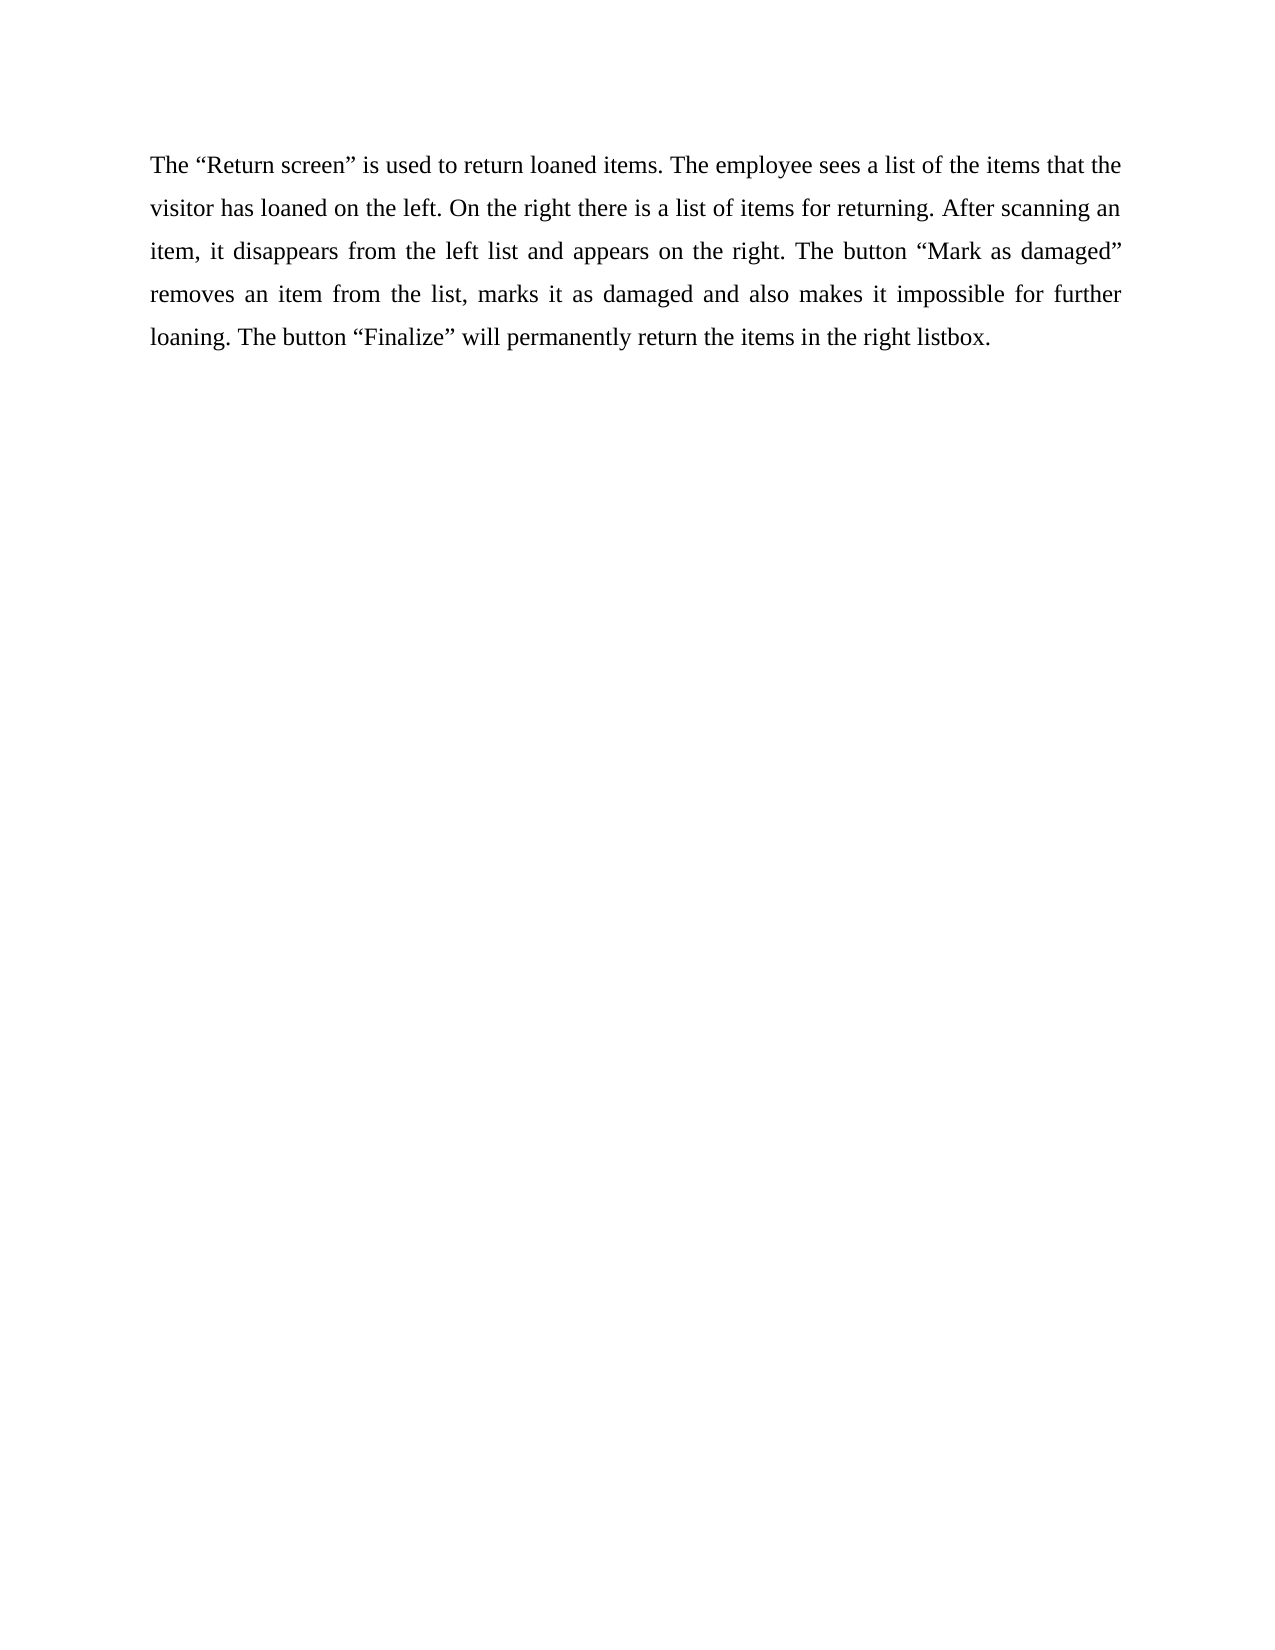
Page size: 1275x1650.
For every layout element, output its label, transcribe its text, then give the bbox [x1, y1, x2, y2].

text The “Return screen” is used to return loaned items. The employee sees a list of the items that the visitor has loaned on the left. On the right there is a list of items for returning. After scanning an item, it disappears from the left list and appears on the right. The button “Mark as damaged” removes an item from the list, marks it as damaged and also makes it impossible for further loaning. The button “Finalize” will permanently return the items in the right listbox. [150, 150, 1123, 351]
